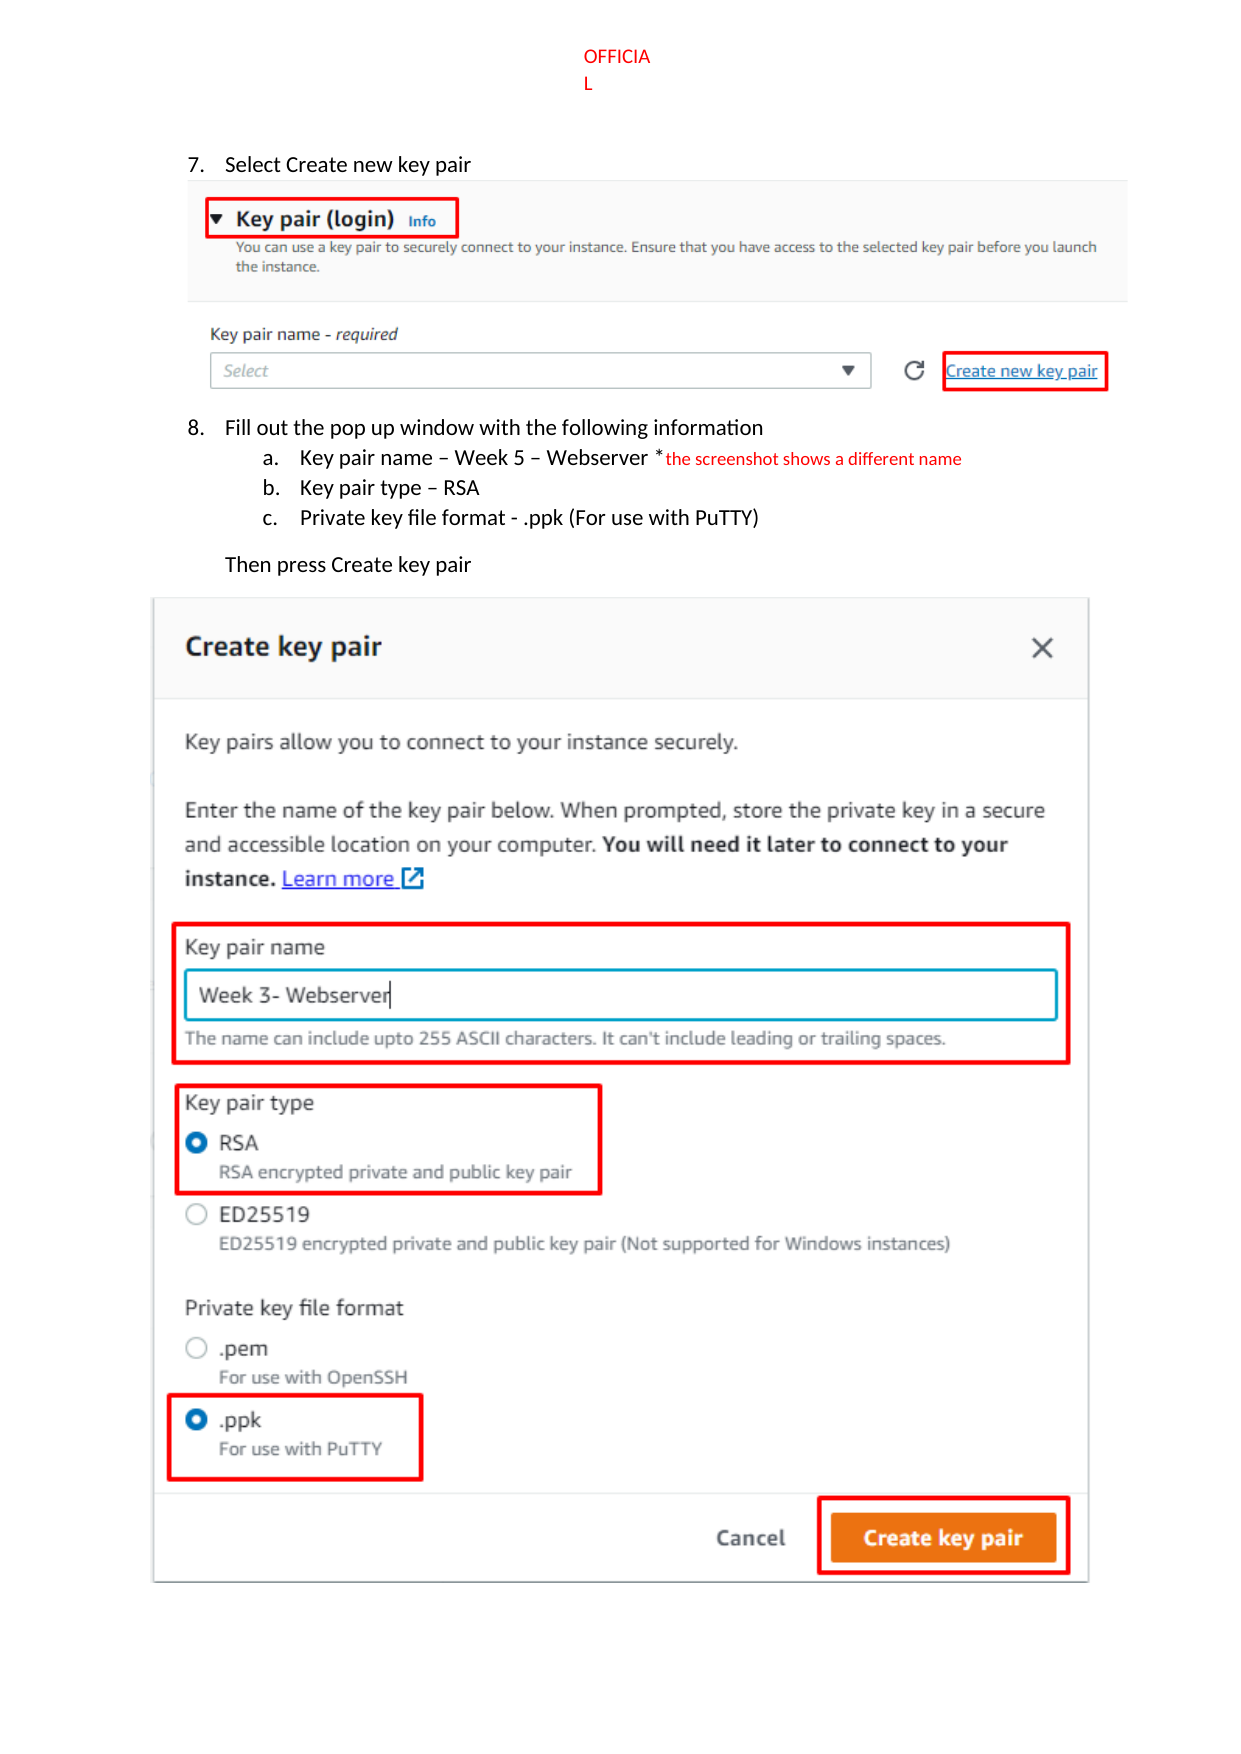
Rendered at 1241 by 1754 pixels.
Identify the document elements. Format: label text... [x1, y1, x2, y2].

picture [150, 597, 1091, 1583]
list Select Create new key pair [187, 150, 1090, 178]
list Key pair type – RSA [262, 473, 1090, 501]
list Private key file format - .ppk (For use with PuTTY) [262, 503, 1090, 532]
text Then press Create key pair [225, 550, 1090, 578]
list Key pair name – Week 5 – Webserver *the screenshot shows a different name [262, 443, 1090, 471]
list Fill out the pop up window with the following information [187, 413, 1090, 441]
picture [187, 180, 1128, 411]
